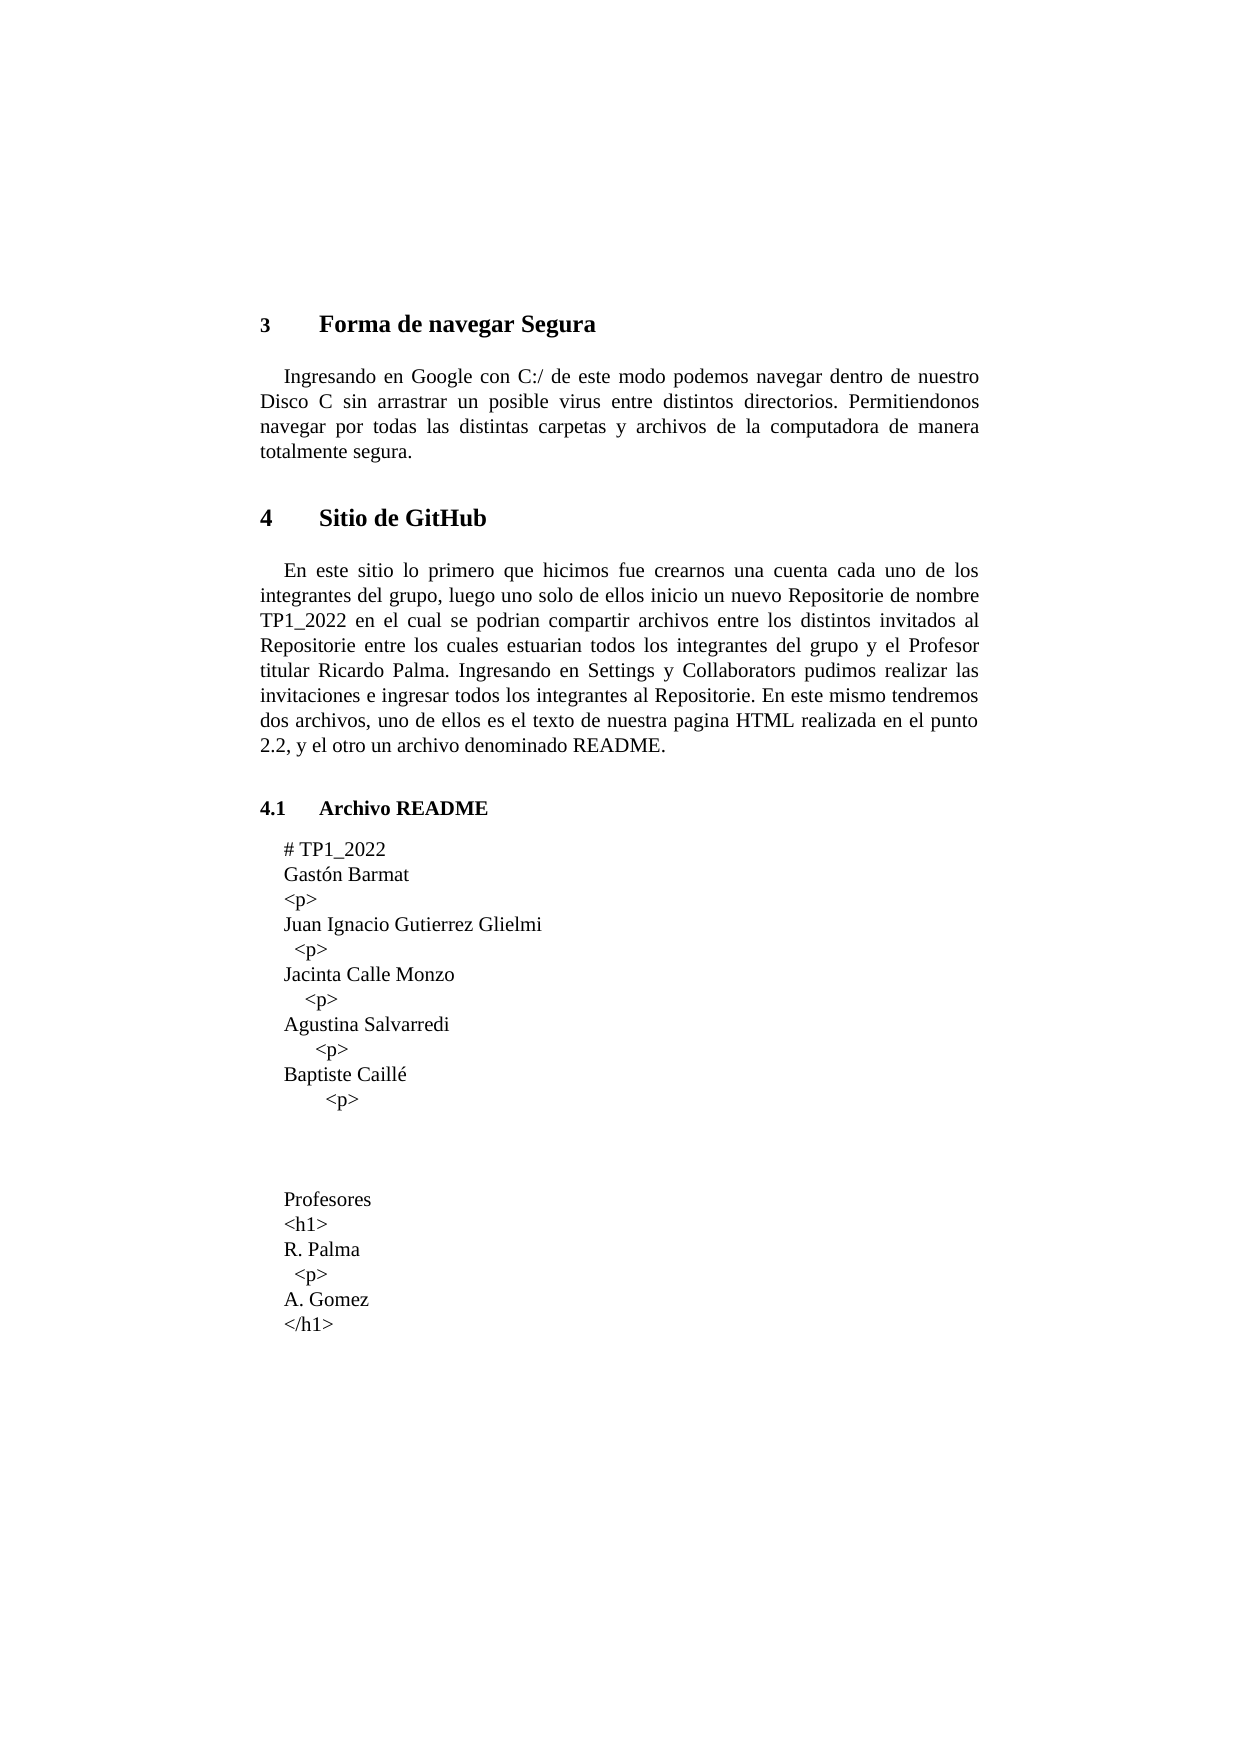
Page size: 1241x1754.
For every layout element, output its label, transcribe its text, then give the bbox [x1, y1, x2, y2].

text <p> [260, 1036, 980, 1061]
text <p> [260, 886, 980, 911]
text <h1> [260, 1211, 980, 1236]
text Jacinta Calle Monzo [260, 961, 980, 986]
text <p> [260, 986, 980, 1011]
text <p> [260, 936, 980, 961]
text R. Palma [260, 1236, 980, 1261]
text </h1> [260, 1311, 980, 1336]
text Gastón Barmat [260, 861, 980, 886]
text Juan Ignacio Gutierrez Glielmi [260, 911, 980, 936]
text A. Gomez [260, 1286, 980, 1311]
text Profesores [260, 1186, 980, 1211]
subtitle Forma de navegar Segura [260, 307, 980, 338]
text Ingresando en Google con C:/ de este modo podemos navegar dentro de nuestro Disco C sin arrastrar un posible virus entre distintos directorios. Permitiendonos navegar por todas las distintas carpetas y archivos de la computadora de manera totalmente segura. [260, 363, 980, 463]
subtitle Sitio de GitHub [260, 501, 980, 532]
text Agustina Salvarredi [260, 1011, 980, 1036]
subtitle Archivo README [260, 794, 980, 819]
text <p> [260, 1086, 980, 1111]
text Baptiste Caillé [260, 1061, 980, 1086]
text # TP1_2022 [260, 836, 980, 861]
text En este sitio lo primero que hicimos fue crearnos una cuenta cada uno de los integrantes del grupo, luego uno solo de ellos inicio un nuevo Repositorie de nombre TP1_2022 en el cual se podrian compartir archivos entre los distintos invitados al Repositorie entre los cuales estuarian todos los integrantes del grupo y el Profesor titular Ricardo Palma. Ingresando en Settings y Collaborators pudimos realizar las invitaciones e ingresar todos los integrantes al Repositorie. En este mismo tendremos dos archivos, uno de ellos es el texto de nuestra pagina HTML realizada en el punto 2.2, y el otro un archivo denominado README. [260, 557, 980, 757]
text <p> [260, 1261, 980, 1286]
